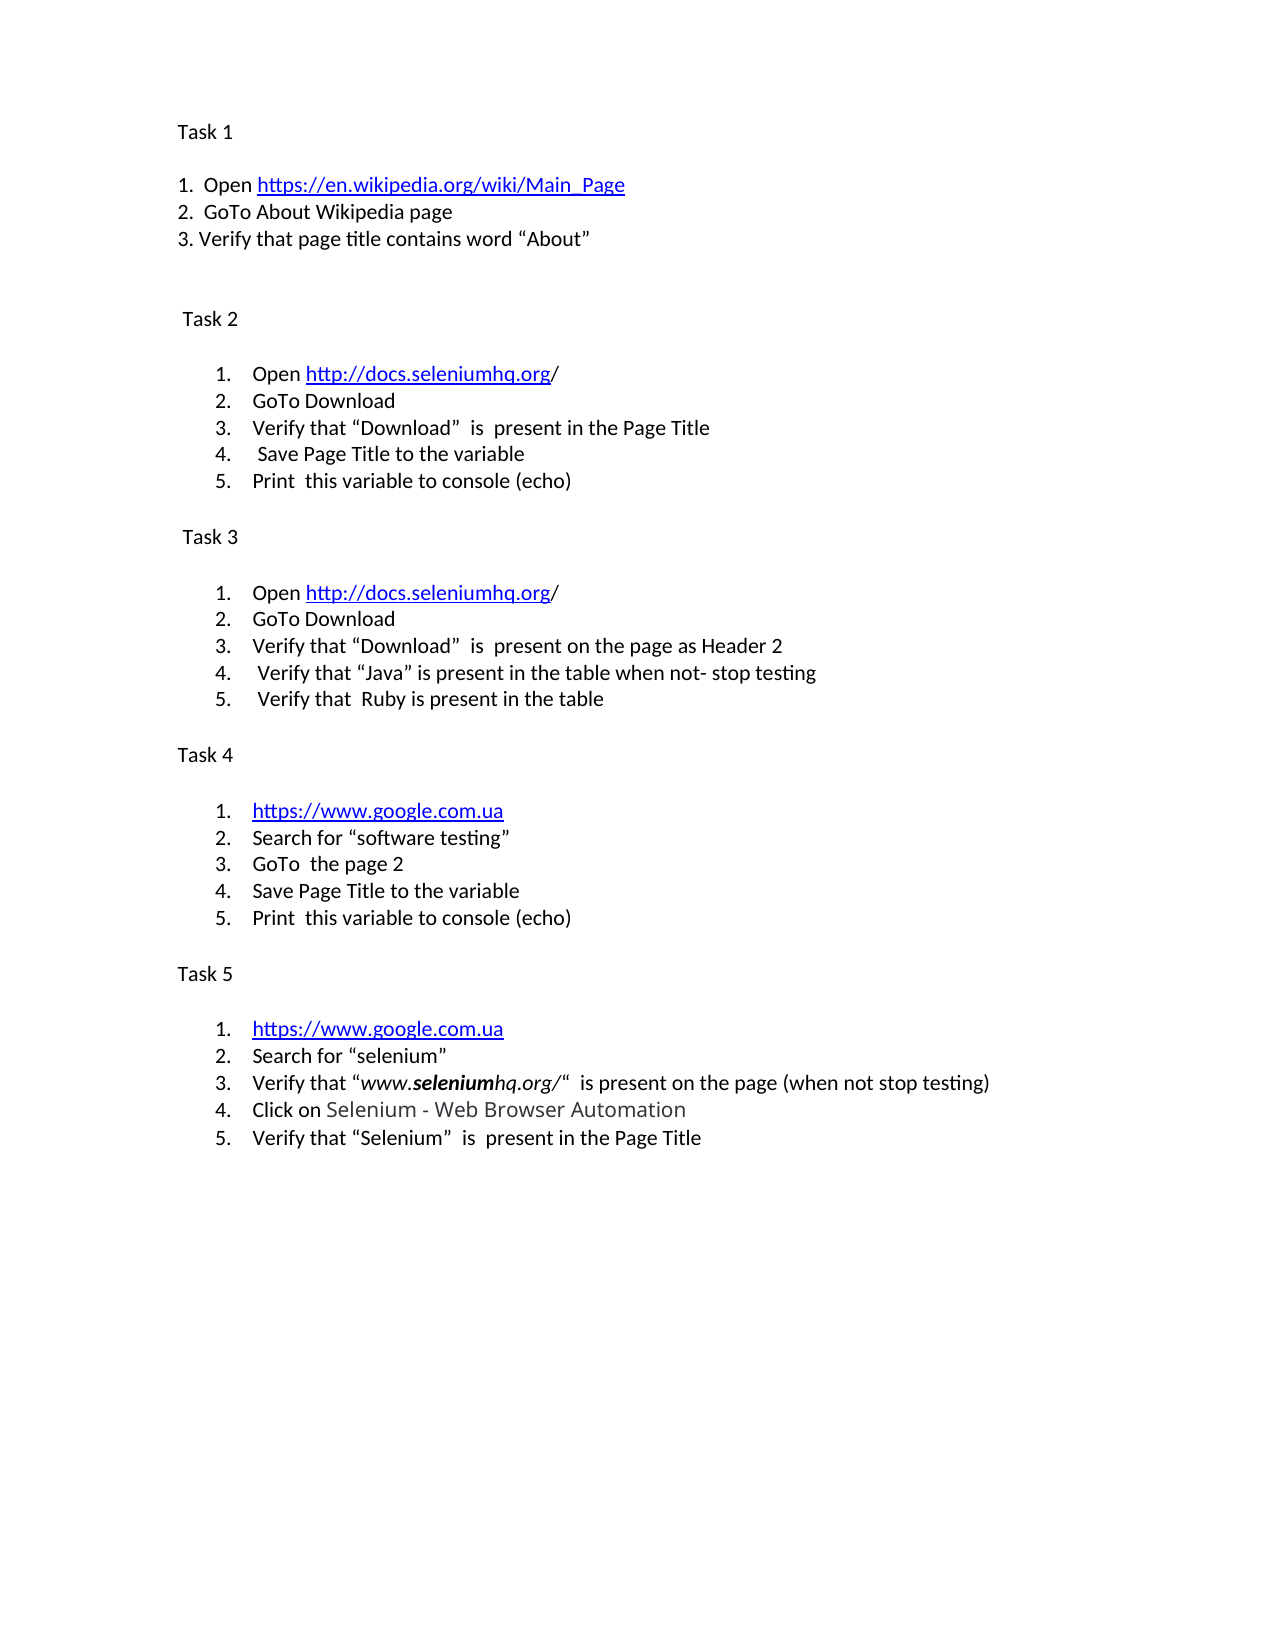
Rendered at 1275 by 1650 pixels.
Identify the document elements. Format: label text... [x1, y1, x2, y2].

text Task 1 [177, 118, 1186, 145]
list Verify that “Download” is present on the page as Header 2 [215, 632, 1186, 659]
list Click on Selenium - Web Browser Automation [215, 1096, 1186, 1124]
list Open http://docs.seleniumhq.org/ [215, 579, 1186, 606]
list https://www.google.com.ua [215, 1016, 1186, 1042]
list GoTo Download [215, 606, 1186, 632]
list Verify that “Download” is present in the Page Title [215, 414, 1186, 441]
list Search for “software testing” [215, 824, 1186, 851]
text Task 2 [177, 305, 1186, 331]
text 3. Verify that page title contains word “About” [177, 225, 1186, 251]
text 2. GoTo About Wikipedia page [177, 198, 1186, 225]
text Task 4 [177, 741, 1186, 768]
list Save Page Title to the variable [215, 441, 1186, 467]
list Verify that Ruby is present in the table [215, 686, 1186, 712]
list Print this variable to console (echo) [215, 904, 1186, 931]
list Verify that “Java” is present in the table when not- stop testing [215, 659, 1186, 686]
list Save Page Title to the variable [215, 877, 1186, 904]
text 1. Open https://en.wikipedia.org/wiki/Main_Page [177, 171, 1186, 198]
text Task 3 [177, 523, 1186, 550]
list Print this variable to console (echo) [215, 467, 1186, 494]
list GoTo the page 2 [215, 851, 1186, 877]
list Verify that “Selenium” is present in the Page Title [215, 1124, 1186, 1151]
list Open http://docs.seleniumhq.org/ [215, 361, 1186, 387]
list https://www.google.com.ua [215, 797, 1186, 824]
list Verify that “www.seleniumhq.org/“ is present on the page (when not stop testing) [215, 1069, 1186, 1096]
list Search for “selenium” [215, 1042, 1186, 1069]
text Task 5 [177, 960, 1186, 986]
list GoTo Download [215, 387, 1186, 414]
